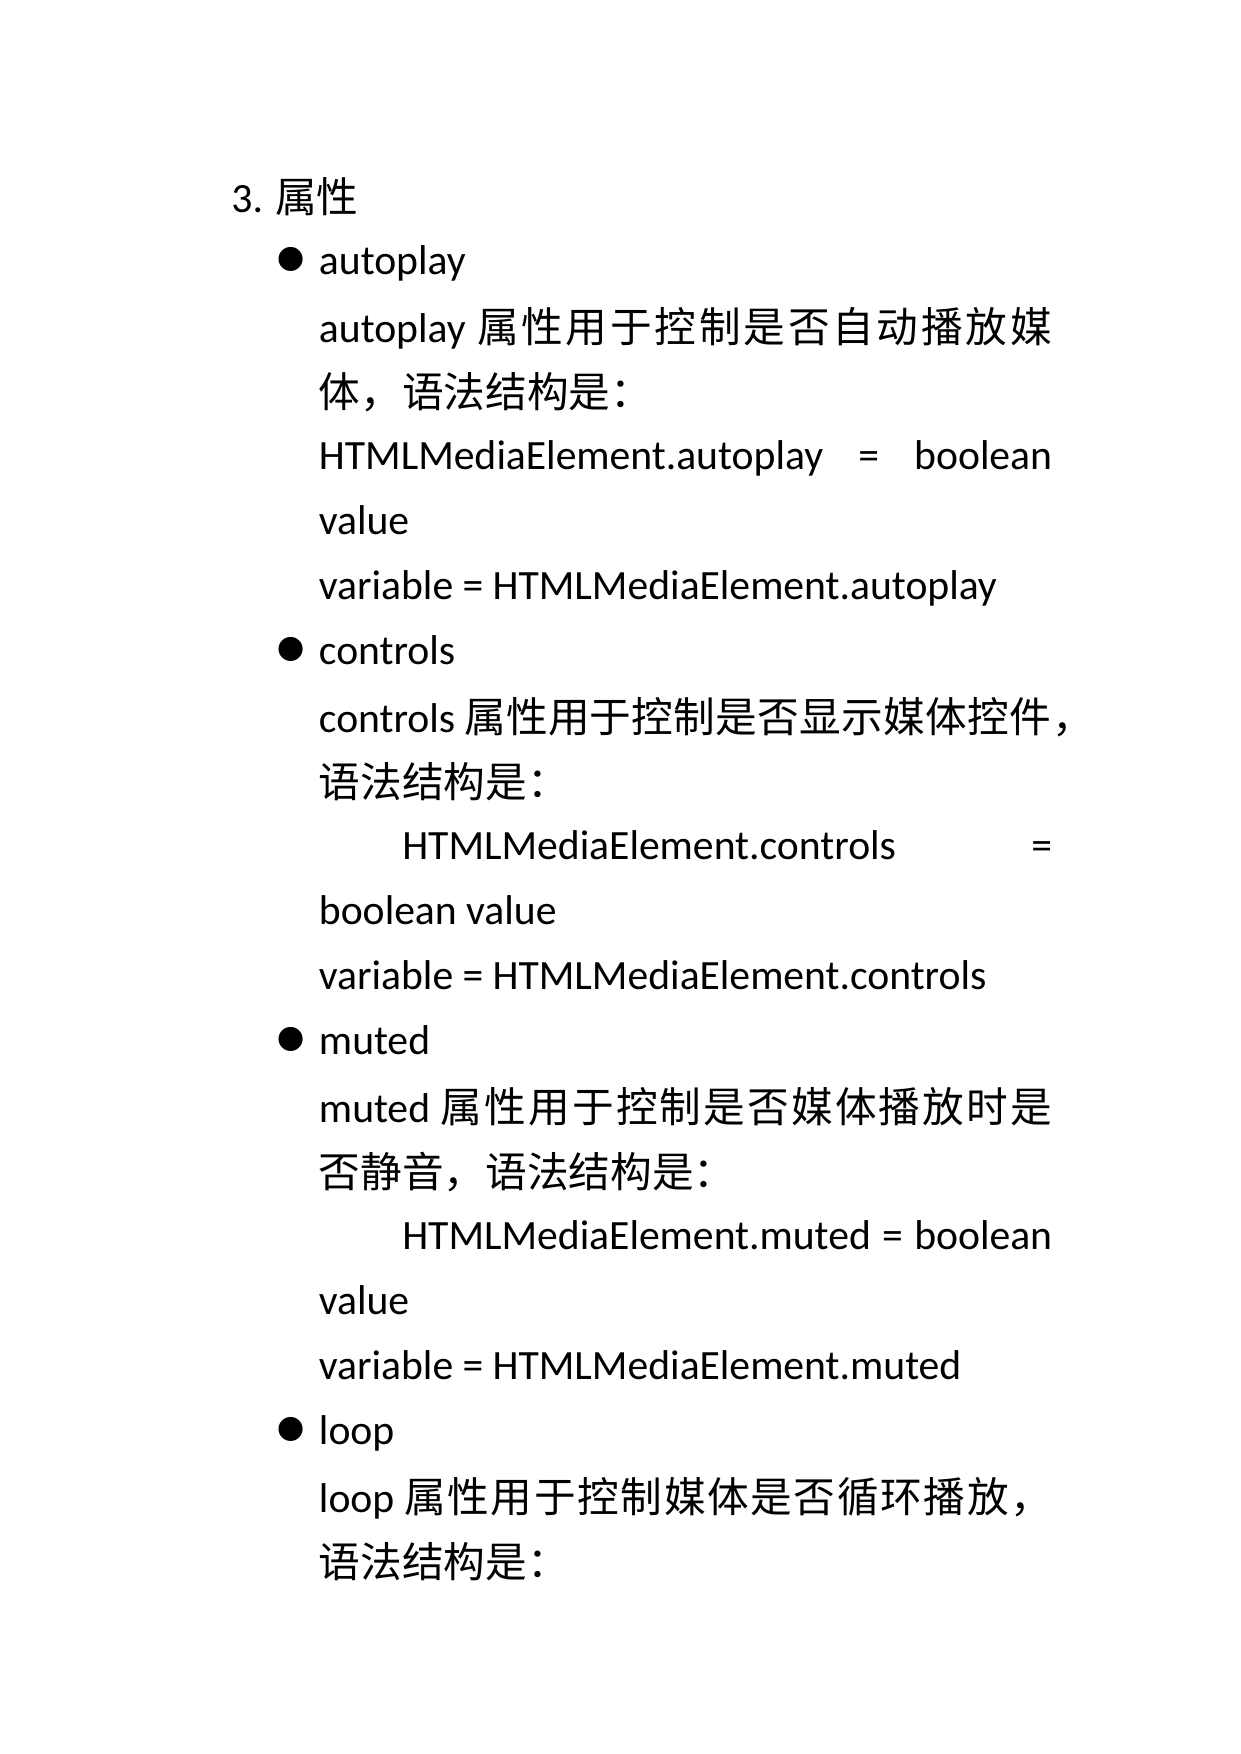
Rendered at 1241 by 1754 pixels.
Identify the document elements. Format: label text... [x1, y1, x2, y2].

list controls属性用于控制是否显示媒体控件，语法结构是： [319, 682, 1053, 812]
list controls [275, 617, 1053, 682]
list variable = HTMLMediaElement.muted [319, 1332, 1053, 1397]
list muted [275, 1007, 1053, 1072]
list HTMLMediaElement.muted = boolean value [319, 1202, 1053, 1332]
list autoplay属性用于控制是否自动播放媒体，语法结构是： [319, 292, 1053, 422]
list variable = HTMLMediaElement.controls [319, 942, 1053, 1007]
list variable = HTMLMediaElement.autoplay [319, 552, 1053, 617]
list 属性 [231, 162, 1053, 227]
list loop属性用于控制媒体是否循环播放，语法结构是： [319, 1462, 1053, 1592]
list loop [275, 1397, 1053, 1462]
list HTMLMediaElement.autoplay = boolean value [319, 422, 1053, 552]
list HTMLMediaElement.controls = boolean value [319, 812, 1053, 942]
list autoplay [275, 227, 1053, 292]
list muted属性用于控制是否媒体播放时是否静音，语法结构是： [319, 1072, 1053, 1202]
